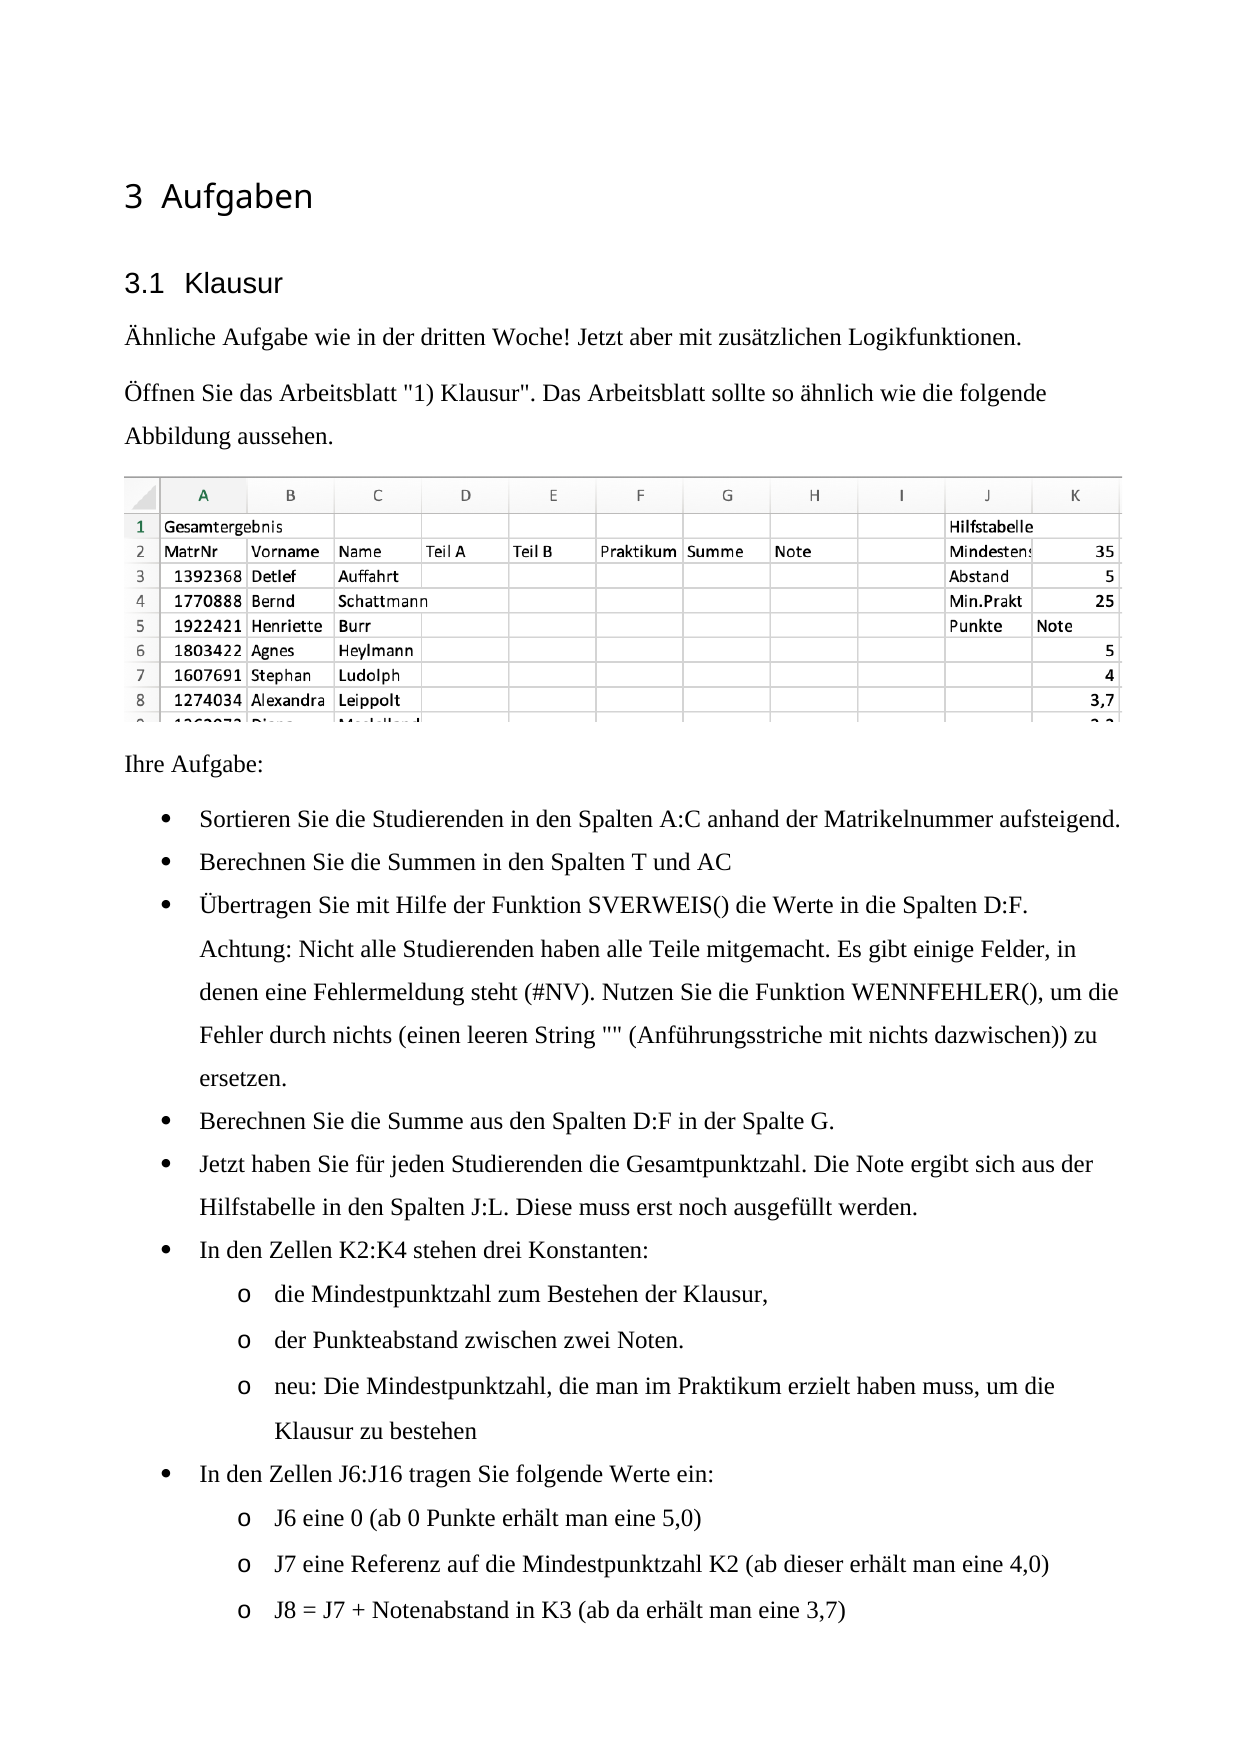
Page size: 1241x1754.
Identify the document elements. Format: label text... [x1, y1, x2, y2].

list In den Zellen J6:J16 tragen Sie folgende Werte ein: [162, 1459, 1122, 1488]
list neu: Die Mindestpunktzahl, die man im Praktikum erzielt haben muss, um die Klausur zu bestehen [237, 1371, 1122, 1445]
list In den Zellen K2:K4 stehen drei Konstanten: [162, 1236, 1122, 1264]
subtitle Klausur [124, 266, 1122, 299]
text Ähnliche Aufgabe wie in der dritten Woche! Jetzt aber mit zusätzlichen Logikfunktionen. [124, 322, 1122, 351]
list Sortieren Sie die Studierenden in den Spalten A:C anhand der Matrikelnummer aufsteigend. [162, 804, 1122, 833]
list Berechnen Sie die Summen in den Spalten T und AC [162, 847, 1122, 876]
list die Mindestpunktzahl zum Bestehen der Klausur, [237, 1279, 1122, 1309]
text Öffnen Sie das Arbeitsblatt "1) Klausur". Das Arbeitsblatt sollte so ähnlich wie die folgende Abbildung aussehen. [124, 378, 1122, 450]
picture [124, 476, 1123, 722]
list J7 eine Referenz auf die Mindestpunktzahl K2 (ab dieser erhält man eine 4,0) [237, 1549, 1122, 1580]
list der Punkteabstand zwischen zwei Noten. [237, 1325, 1122, 1356]
subtitle Aufgaben [124, 173, 1122, 218]
list Übertragen Sie mit Hilfe der Funktion SVERWEIS() die Werte in die Spalten D:F. Achtung: Nicht alle Studierenden haben alle Teile mitgemacht. Es gibt einige Felder, in denen eine Fehlermeldung steht (#NV). Nutzen Sie die Funktion WENNFEHLER(), um die Fehler durch nichts (einen leeren String "" (Anführungsstriche mit nichts dazwischen)) zu ersetzen. [162, 891, 1122, 1092]
list J8 = J7 + Notenabstand in K3 (ab da erhält man eine 3,7) [237, 1595, 1122, 1626]
text Ihre Aufgabe: [124, 749, 1122, 777]
list Jetzt haben Sie für jeden Studierenden die Gesamtpunktzahl. Die Note ergibt sich aus der Hilfstabelle in den Spalten J:L. Diese muss erst noch ausgefüllt werden. [162, 1149, 1122, 1221]
list J6 eine 0 (ab 0 Punkte erhält man eine 5,0) [237, 1503, 1122, 1533]
list Berechnen Sie die Summe aus den Spalten D:F in der Spalte G. [162, 1106, 1122, 1135]
